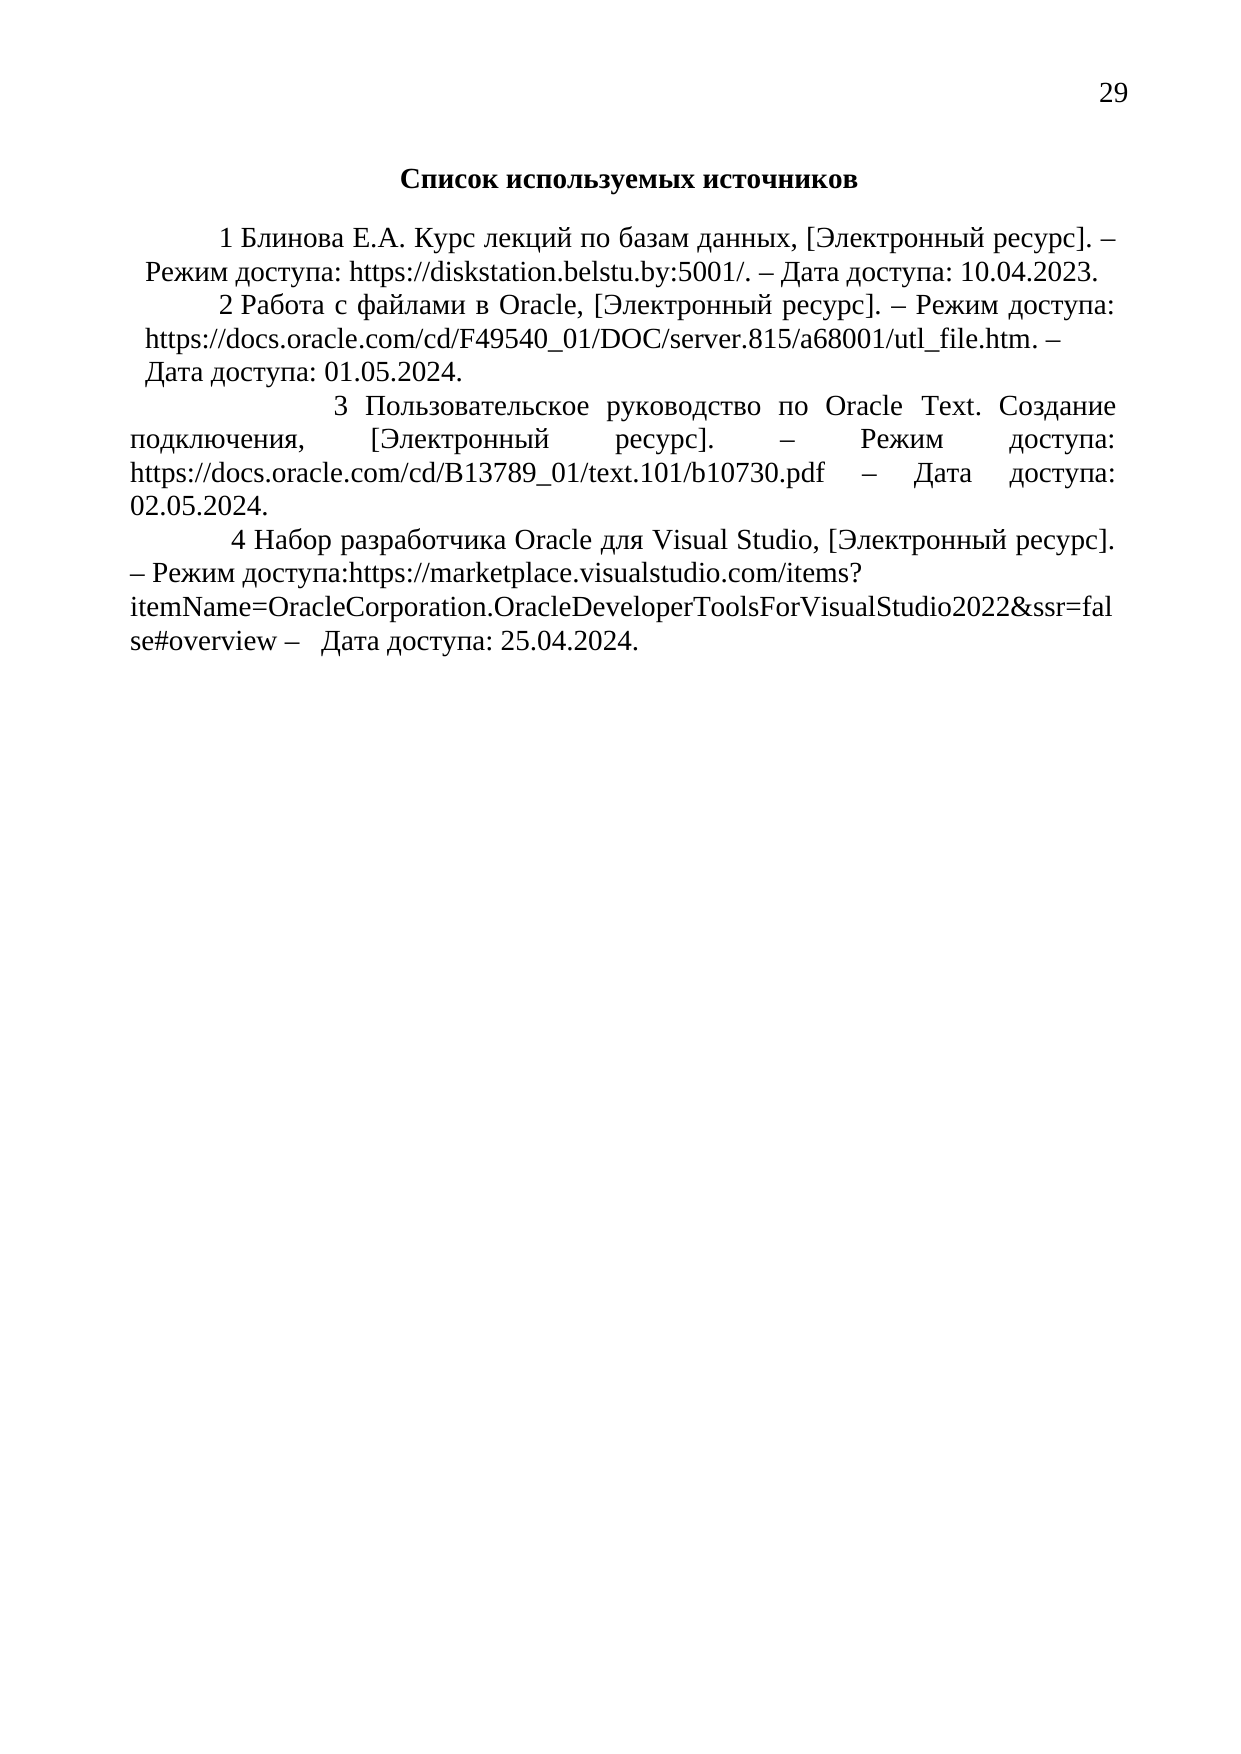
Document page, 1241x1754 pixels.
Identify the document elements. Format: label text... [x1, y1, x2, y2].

list Работа с файлами в Oracle, [Электронный ресурс]. – Режим доступа: https://docs.oracle.com/cd/F49540_01/DOC/server.815/a68001/utl_file.htm. – Дата доступа: 01.05.2024. [145, 287, 1116, 388]
text 3 Пользовательское руководство по Oracle Text. Создание подключения, [Электронный ресурс]. – Режим доступа: https://docs.oracle.com/cd/B13789_01/text.101/b10730.pdf – Дата доступа: 02.05.2024. [130, 388, 1116, 522]
subtitle Список используемых источников [130, 162, 1128, 195]
list Блинова Е.А. Курс лекций по базам данных, [Электронный ресурс]. – Режим доступа: https://diskstation.belstu.by:5001/. – Дата доступа: 10.04.2023. [145, 220, 1116, 287]
text 4 Набор разработчика Oracle для Visual Studio, [Электронный ресурс]. – Режим доступа:https://marketplace.visualstudio.com/items?itemName=OracleCorporation.OracleDeveloperToolsForVisualStudio2022&ssr=false#overview – Дата доступа: 25.04.2024. [130, 522, 1116, 656]
